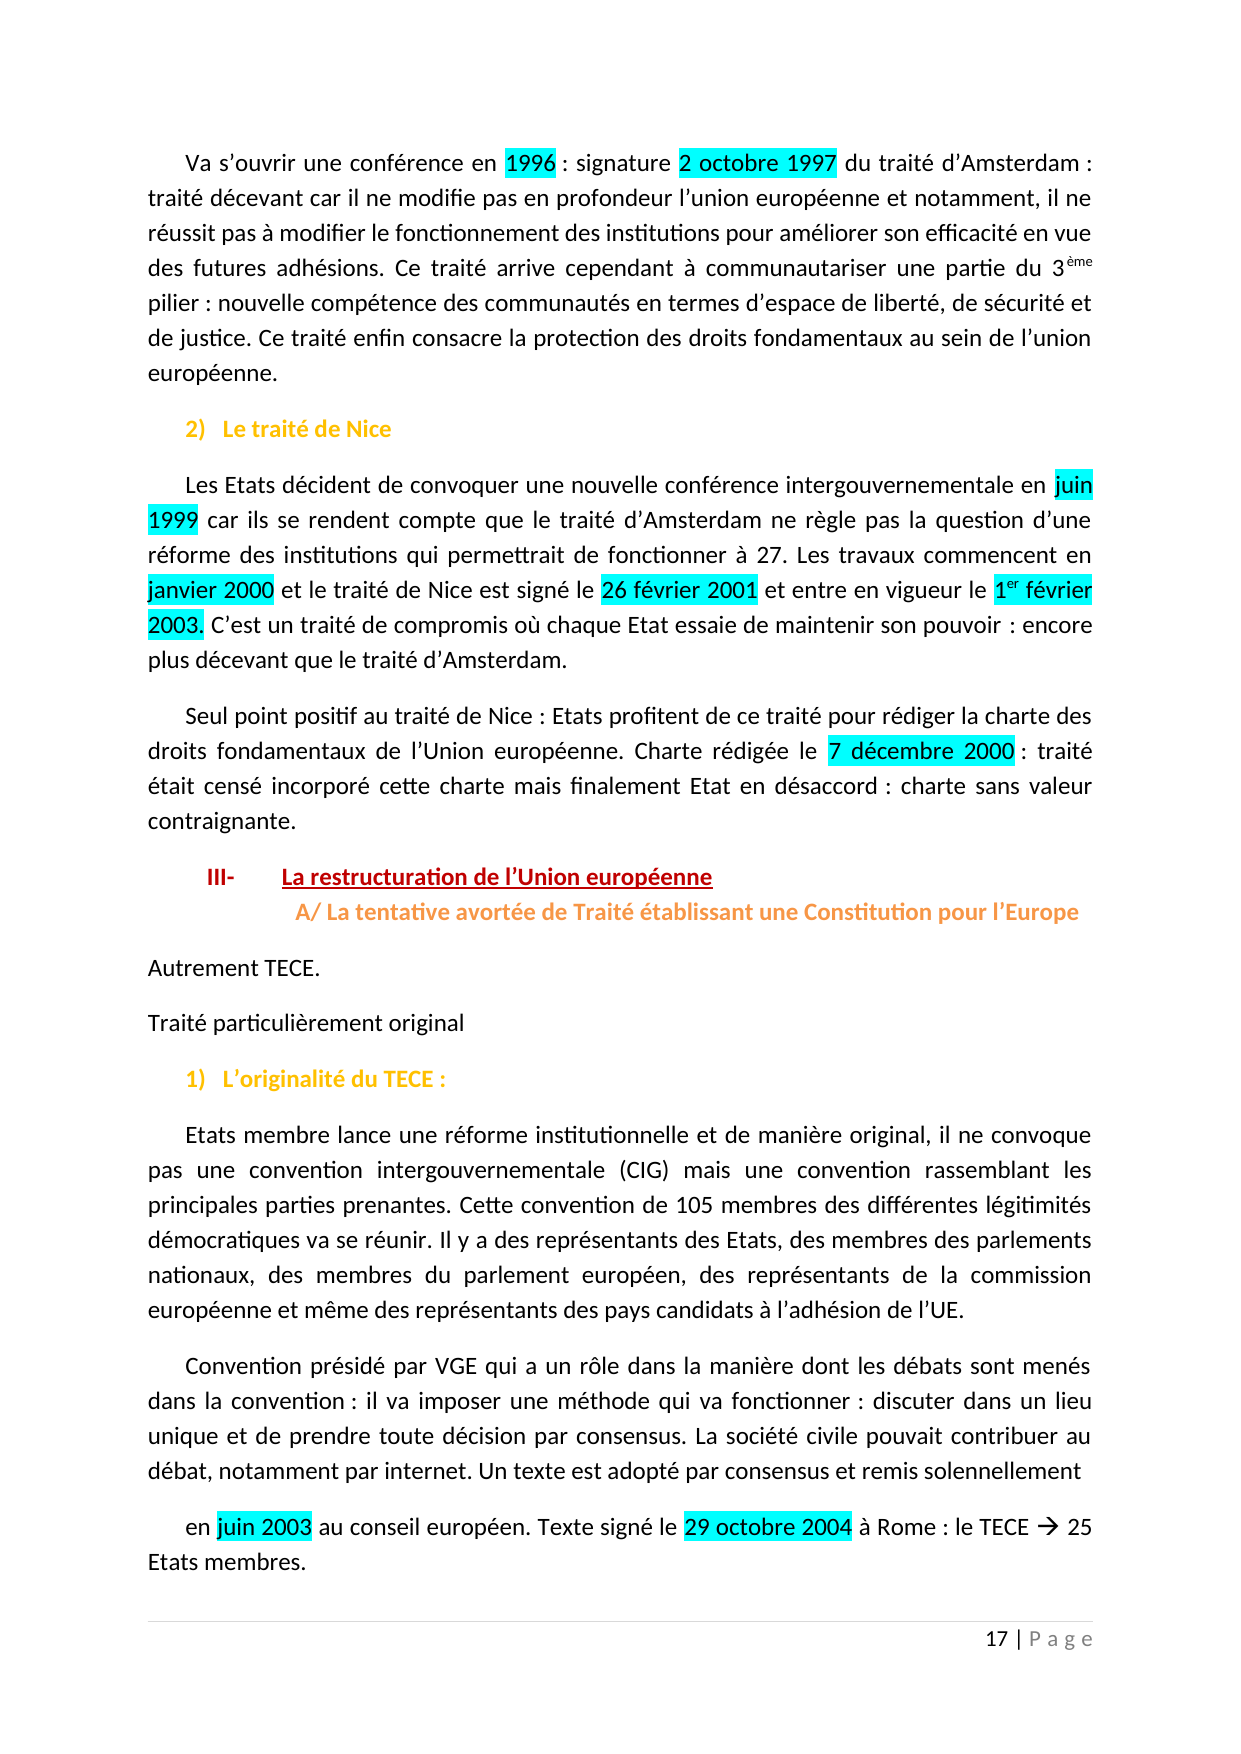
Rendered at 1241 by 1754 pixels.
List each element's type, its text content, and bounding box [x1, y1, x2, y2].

text Traité particulièrement original [148, 1008, 1093, 1038]
text Va s’ouvrir une conférence en 1996 : signature 2 octobre 1997 du traité d’Amsterdam : traité décevant car il ne modifie pas en profondeur l’union européenne et notamment, il ne réussit pas à modifier le fonctionnement des institutions pour améliorer son efficacité en vue des futures adhésions. Ce traité arrive cependant à communautariser une partie du 3ème pilier : nouvelle compétence des communautés en termes d’espace de liberté, de sécurité et de justice. Ce traité enfin consacre la protection des droits fondamentaux au sein de l’union européenne. [148, 148, 1093, 388]
text Autrement TECE. [148, 952, 1093, 982]
text Etats membre lance une réforme institutionnelle et de manière original, il ne convoque pas une convention intergouvernementale (CIG) mais une convention rassemblant les principales parties prenantes. Cette convention de 105 membres des différentes légitimités démocratiques va se réunir. Il y a des représentants des Etats, des membres des parlements nationaux, des membres du parlement européen, des représentants de la commission européenne et même des représentants des pays candidats à l’adhésion de l’UE. [148, 1119, 1093, 1325]
text Les Etats décident de convoquer une nouvelle conférence intergouvernementale en juin 1999 car ils se rendent compte que le traité d’Amsterdam ne règle pas la question d’une réforme des institutions qui permettrait de fonctionner à 27. Les travaux commencent en janvier 2000 et le traité de Nice est signé le 26 février 2001 et entre en vigueur le 1er février 2003. C’est un traité de compromis où chaque Etat essaie de maintenir son pouvoir : encore plus décevant que le traité d’Amsterdam. [148, 469, 1093, 675]
list A/ La tentative avortée de Traité établissant une Constitution pour l’Europe [295, 896, 1093, 926]
list Le traité de Nice [185, 413, 1093, 444]
list L’originalité du TECE : [185, 1063, 1093, 1094]
text Convention présidé par VGE qui a un rôle dans la manière dont les débats sont menés dans la convention : il va imposer une méthode qui va fonctionner : discuter dans un lieu unique et de prendre toute décision par consensus. La société civile pouvait contribuer au débat, notamment par internet. Un texte est adopté par consensus et remis solennellement [148, 1350, 1093, 1486]
text en juin 2003 au conseil européen. Texte signé le 29 octobre 2004 à Rome : le TECE 25 Etats membres. [148, 1511, 1093, 1576]
list La restructuration de l’Union européenne [207, 861, 1093, 891]
text Seul point positif au traité de Nice : Etats profitent de ce traité pour rédiger la charte des droits fondamentaux de l’Union européenne. Charte rédigée le 7 décembre 2000 : traité était censé incorporé cette charte mais finalement Etat en désaccord : charte sans valeur contraignante. [148, 700, 1093, 836]
